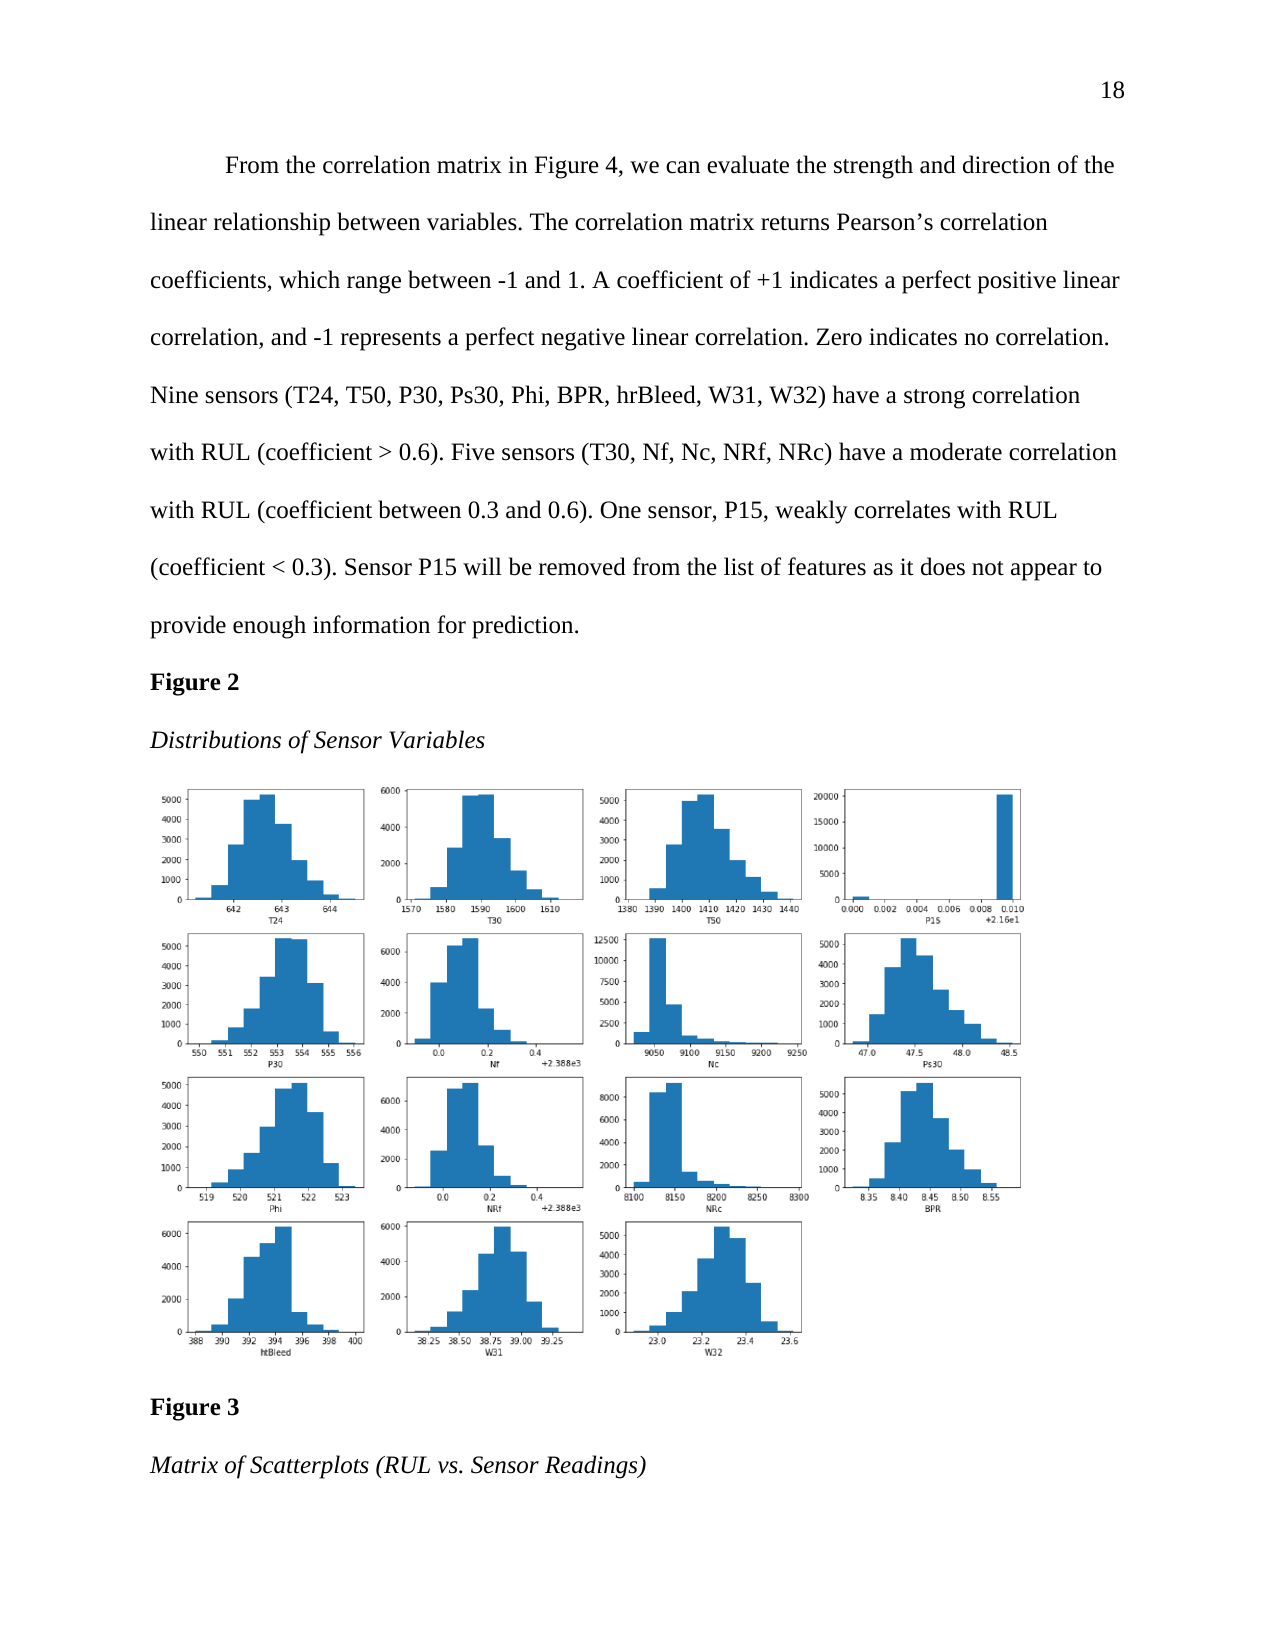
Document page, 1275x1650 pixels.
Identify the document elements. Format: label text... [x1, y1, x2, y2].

text Matrix of Scatterplots (RUL vs. Sensor Readings) [150, 1450, 1125, 1479]
text Figure 3 [150, 1392, 1125, 1421]
text Figure 2 [150, 667, 1125, 696]
text From the correlation matrix in Figure 4, we can evaluate the strength and direction of the linear relationship between variables. The correlation matrix returns Pearson’s correlation coefficients, which range between -1 and 1. A coefficient of +1 indicates a perfect positive linear correlation, and -1 represents a perfect negative linear correlation. Zero indicates no correlation. Nine sensors (T24, T50, P30, Ps30, Phi, BPR, hrBleed, W31, W32) have a strong correlation with RUL (coefficient > 0.6). Five sensors (T30, Nf, Nc, NRf, NRc) have a moderate correlation with RUL (coefficient between 0.3 and 0.6). One sensor, P15, weakly correlates with RUL (coefficient < 0.3). Sensor P15 will be removed from the list of features as it does not appear to provide enough information for prediction. [150, 150, 1125, 639]
text Distributions of Sensor Variables [150, 725, 1125, 754]
picture [150, 782, 1028, 1364]
